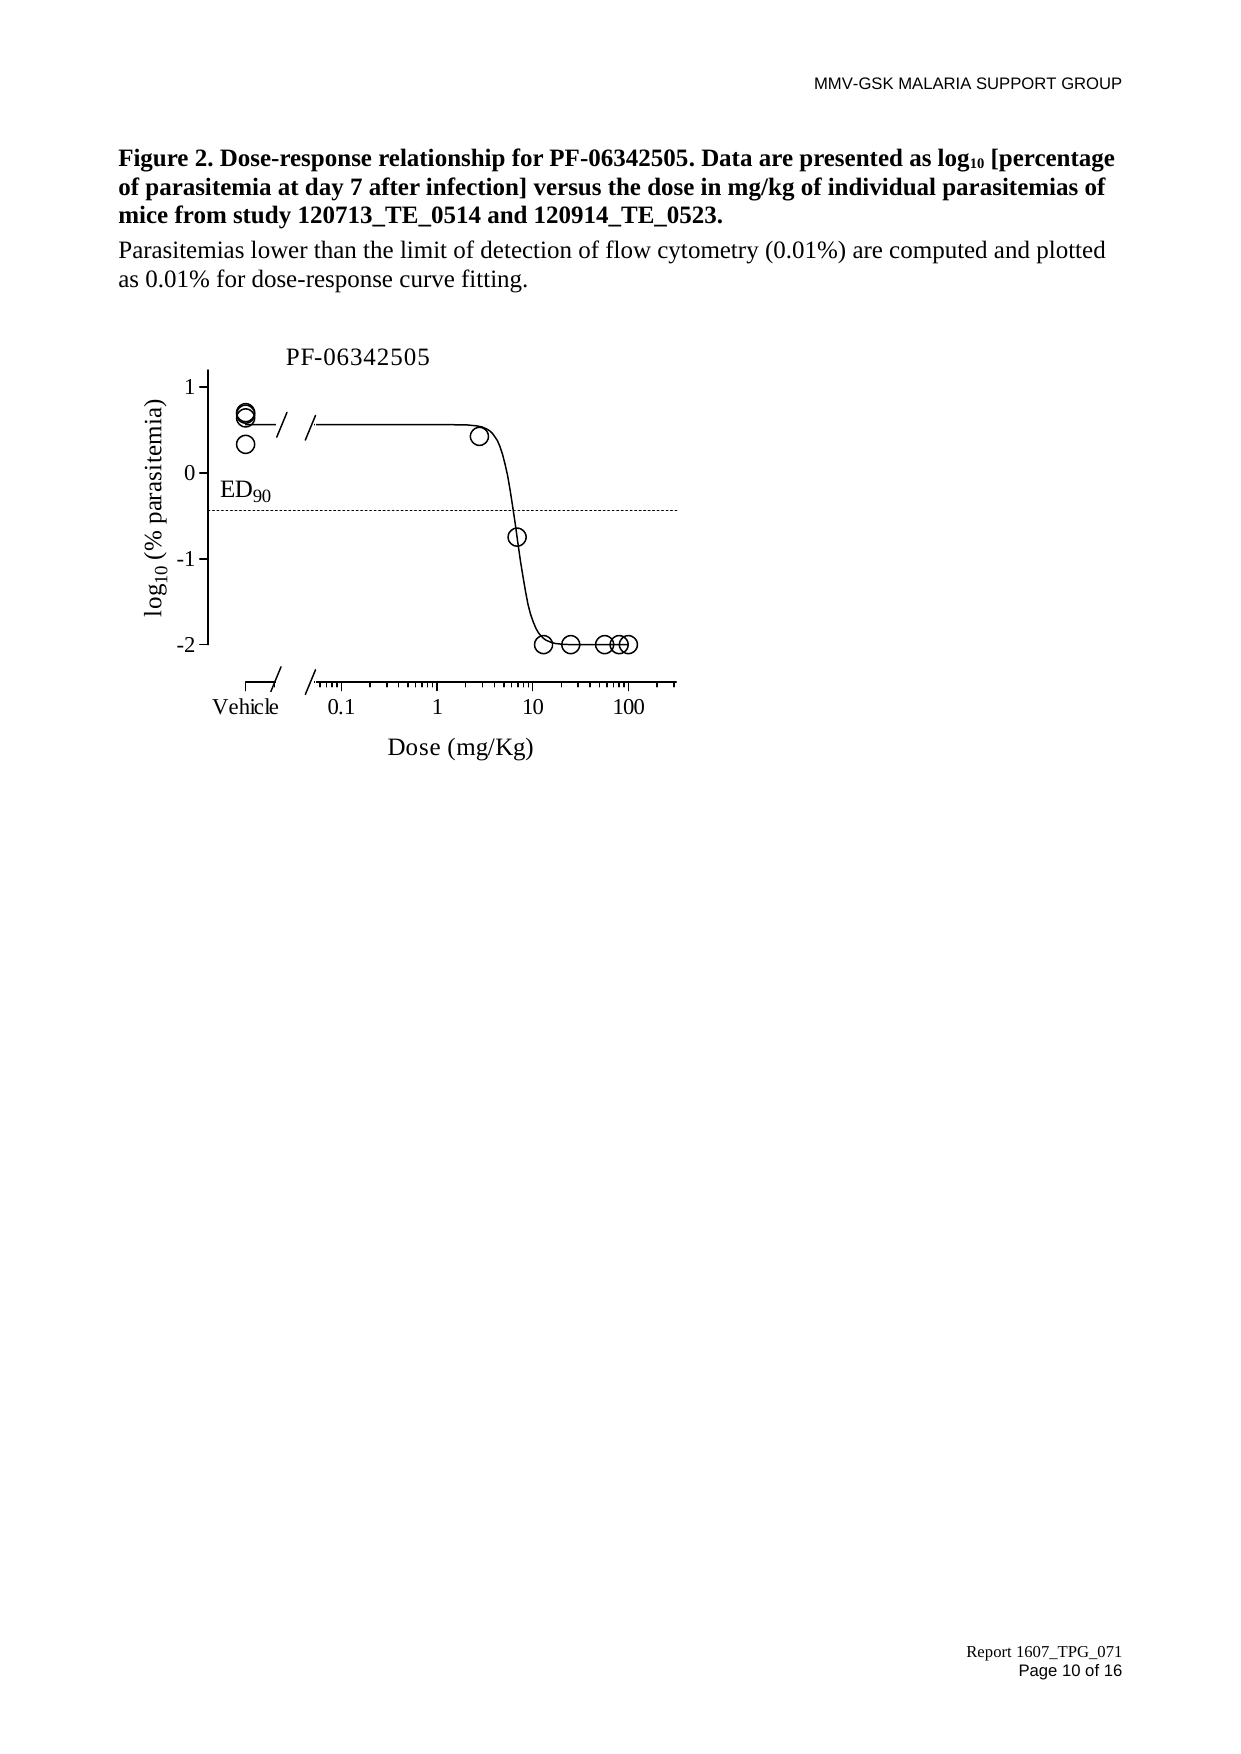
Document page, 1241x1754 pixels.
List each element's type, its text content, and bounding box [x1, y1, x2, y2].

subtitle Figure 2. Dose-response relationship for PF-06342505. Data are presented as log10 [percentage of parasitemia at day 7 after infection] versus the dose in mg/kg of individual parasitemias of mice from study 120713_TE_0514 and 120914_TE_0523. [118, 143, 1122, 229]
text Parasitemias lower than the limit of detection of flow cytometry (0.01%) are computed and plotted as 0.01% for dose-response curve fitting. [118, 236, 1122, 293]
